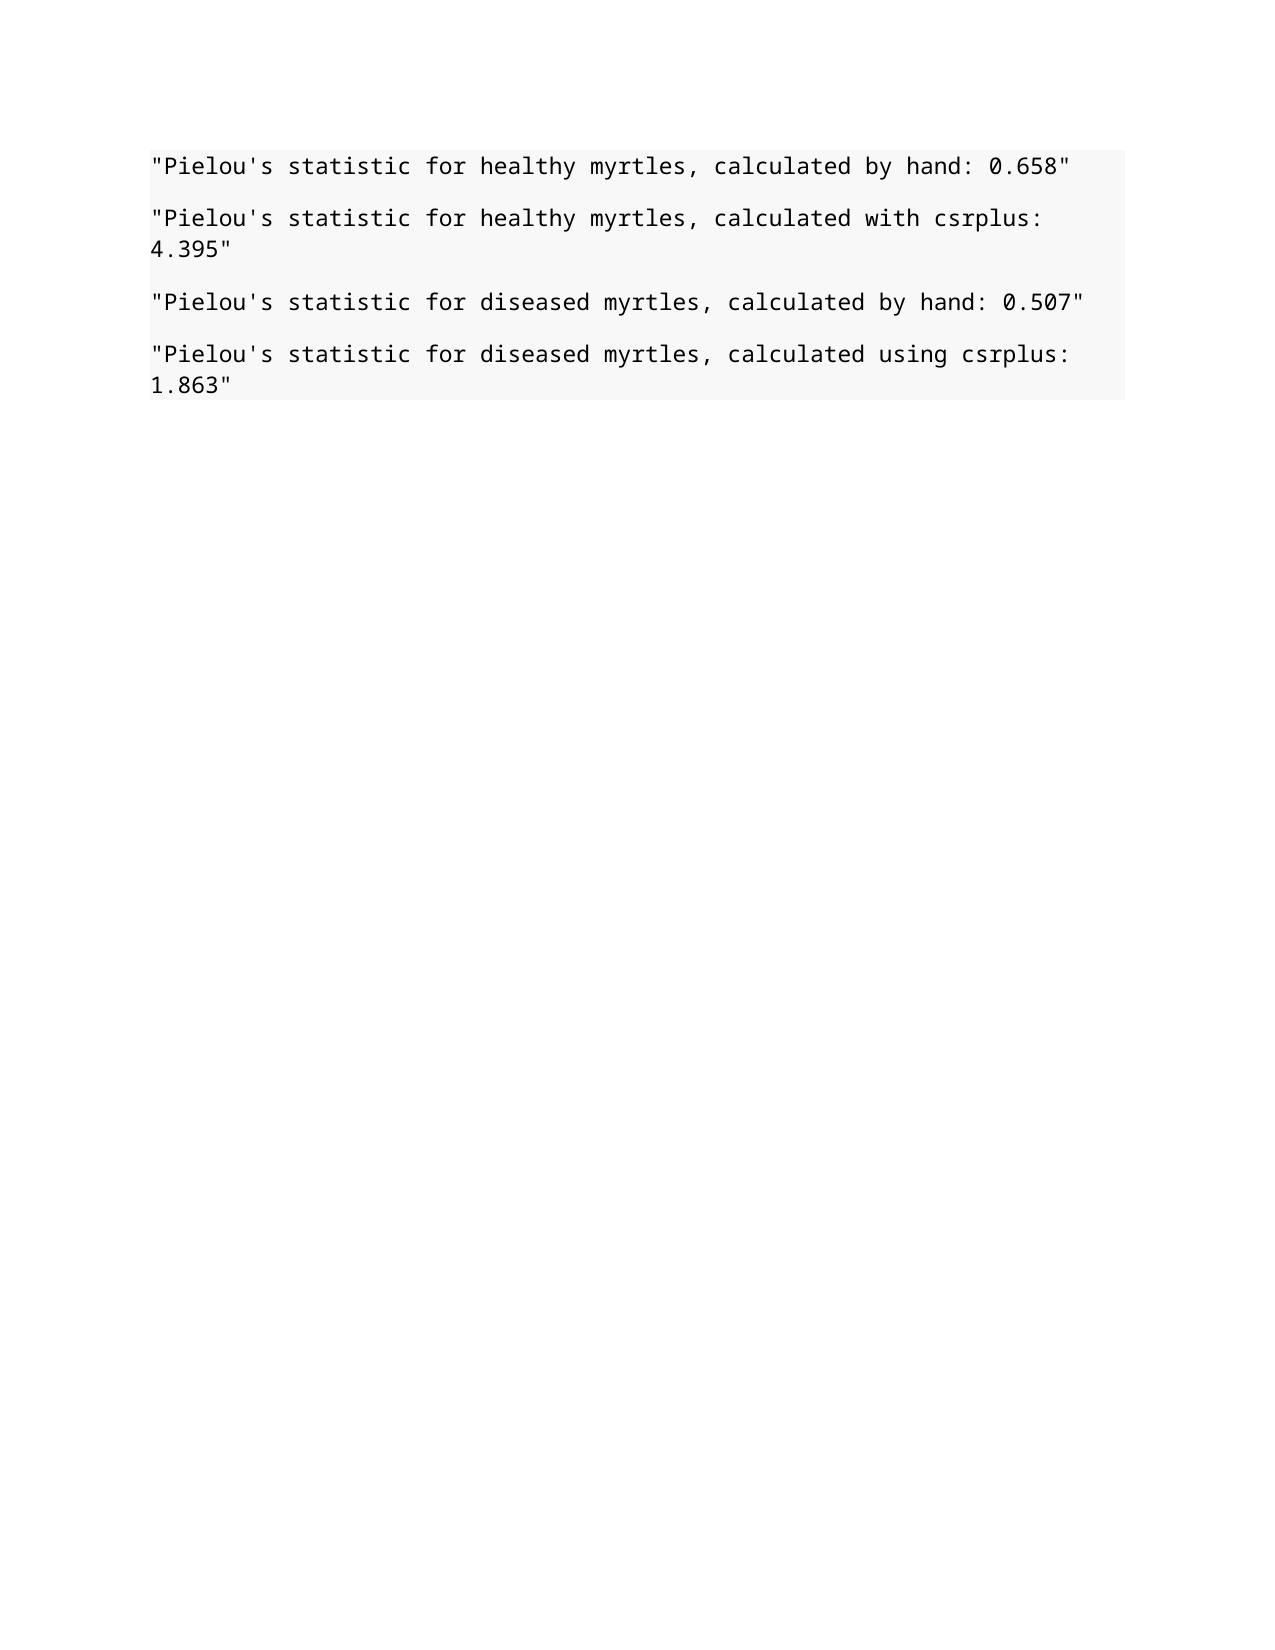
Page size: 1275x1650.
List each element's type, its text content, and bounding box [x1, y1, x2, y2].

text "Pielou's statistic for diseased myrtles, calculated using csrplus: 1.863" [150, 337, 1125, 400]
text "Pielou's statistic for diseased myrtles, calculated by hand: 0.507" [150, 285, 1125, 317]
text "Pielou's statistic for healthy myrtles, calculated with csrplus: 4.395" [150, 202, 1125, 264]
text "Pielou's statistic for healthy myrtles, calculated by hand: 0.658" [150, 150, 1125, 181]
